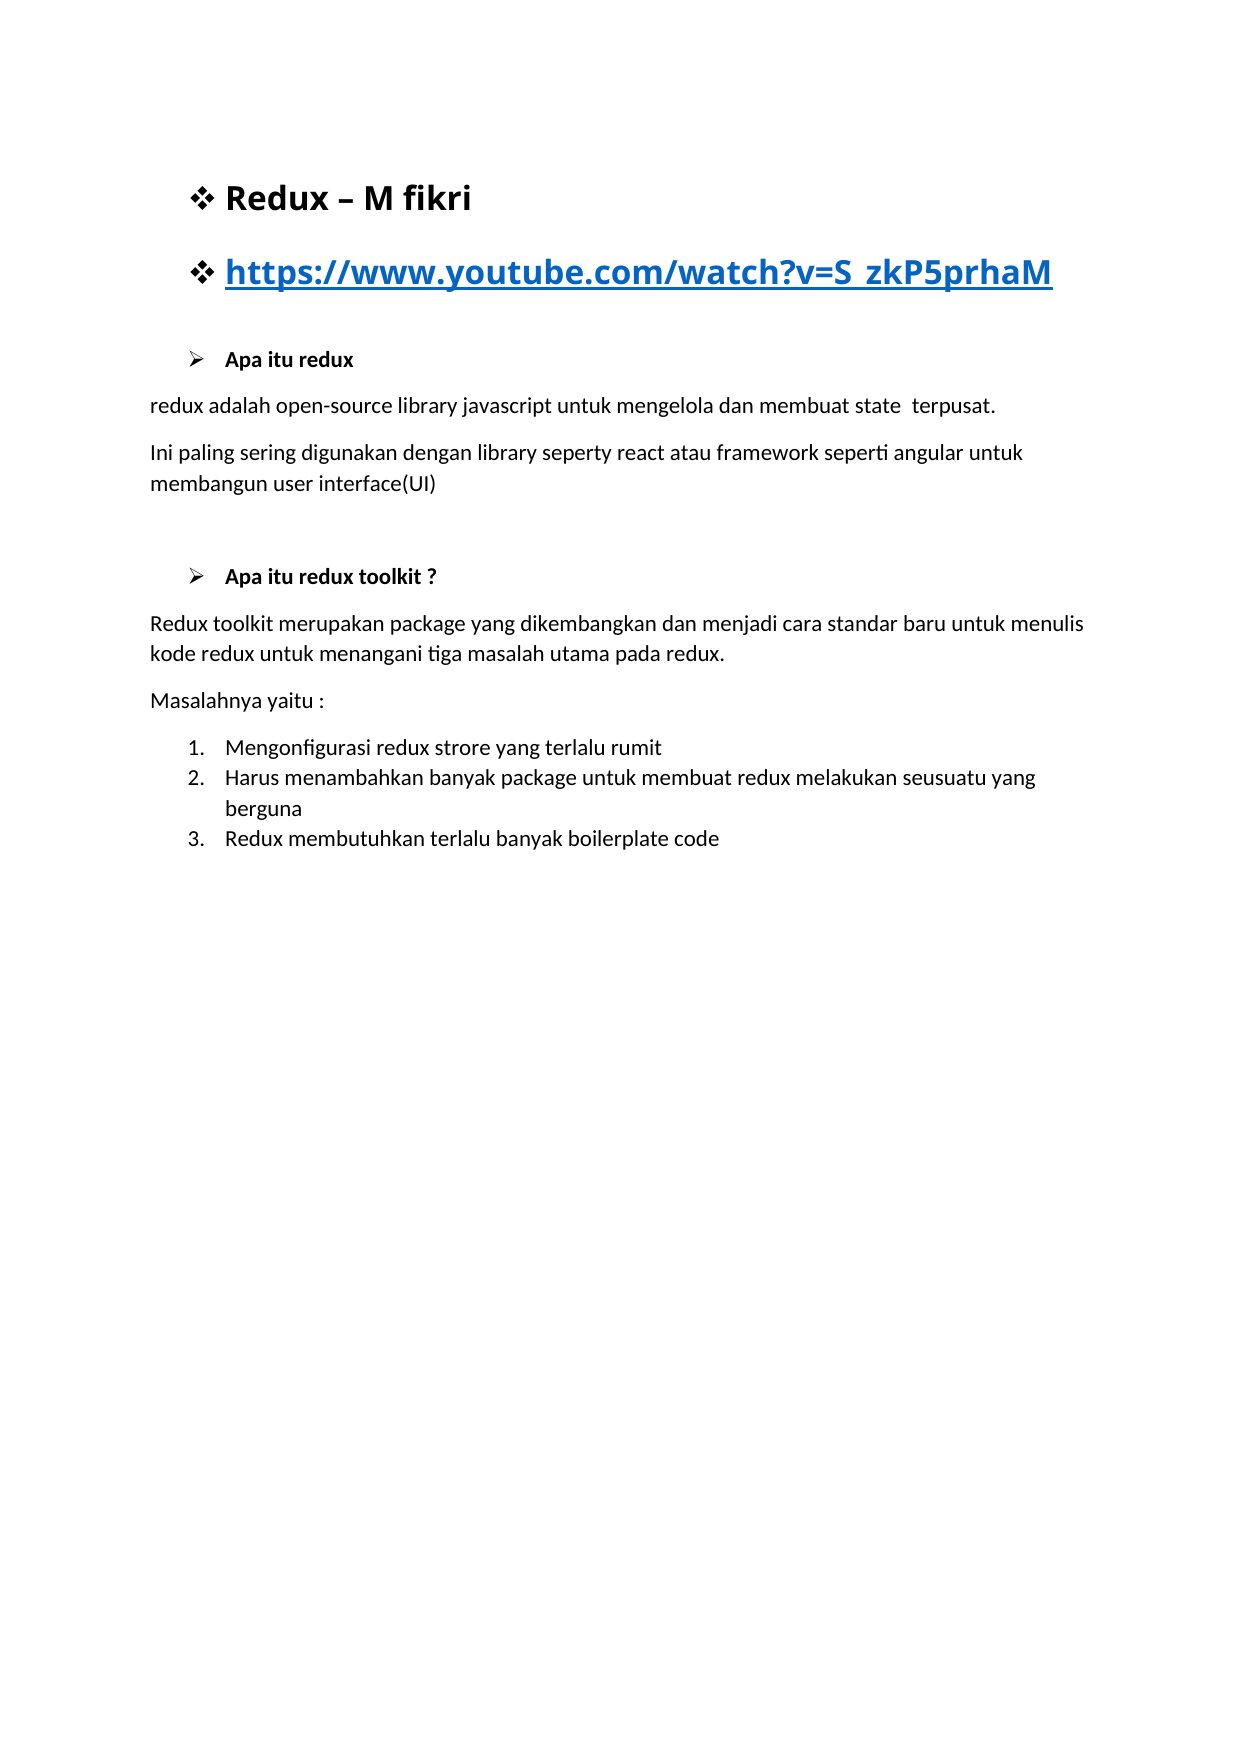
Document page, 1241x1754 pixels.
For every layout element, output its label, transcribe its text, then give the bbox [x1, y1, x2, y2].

list Mengonfigurasi redux strore yang terlalu rumit [187, 733, 1090, 761]
text Redux toolkit merupakan package yang dikembangkan dan menjadi cara standar baru untuk menulis kode redux untuk menangani tiga masalah utama pada redux. [150, 609, 1090, 668]
text Ini paling sering digunakan dengan library seperty react atau framework seperti angular untuk membangun user interface(UI) [150, 438, 1090, 497]
list Redux membutuhkan terlalu banyak boilerplate code [187, 824, 1090, 852]
subtitle Apa itu redux toolkit ? [187, 562, 1090, 591]
text redux adalah open-source library javascript untuk mengelola dan membuat state terpusat. [150, 392, 1090, 420]
subtitle Redux – M fikri [187, 175, 1090, 220]
subtitle https://www.youtube.com/watch?v=S_zkP5prhaM [187, 249, 1090, 294]
subtitle Apa itu redux [187, 345, 1090, 373]
text Masalahnya yaitu : [150, 686, 1090, 714]
list Harus menambahkan banyak package untuk membuat redux melakukan seusuatu yang berguna [187, 763, 1090, 822]
